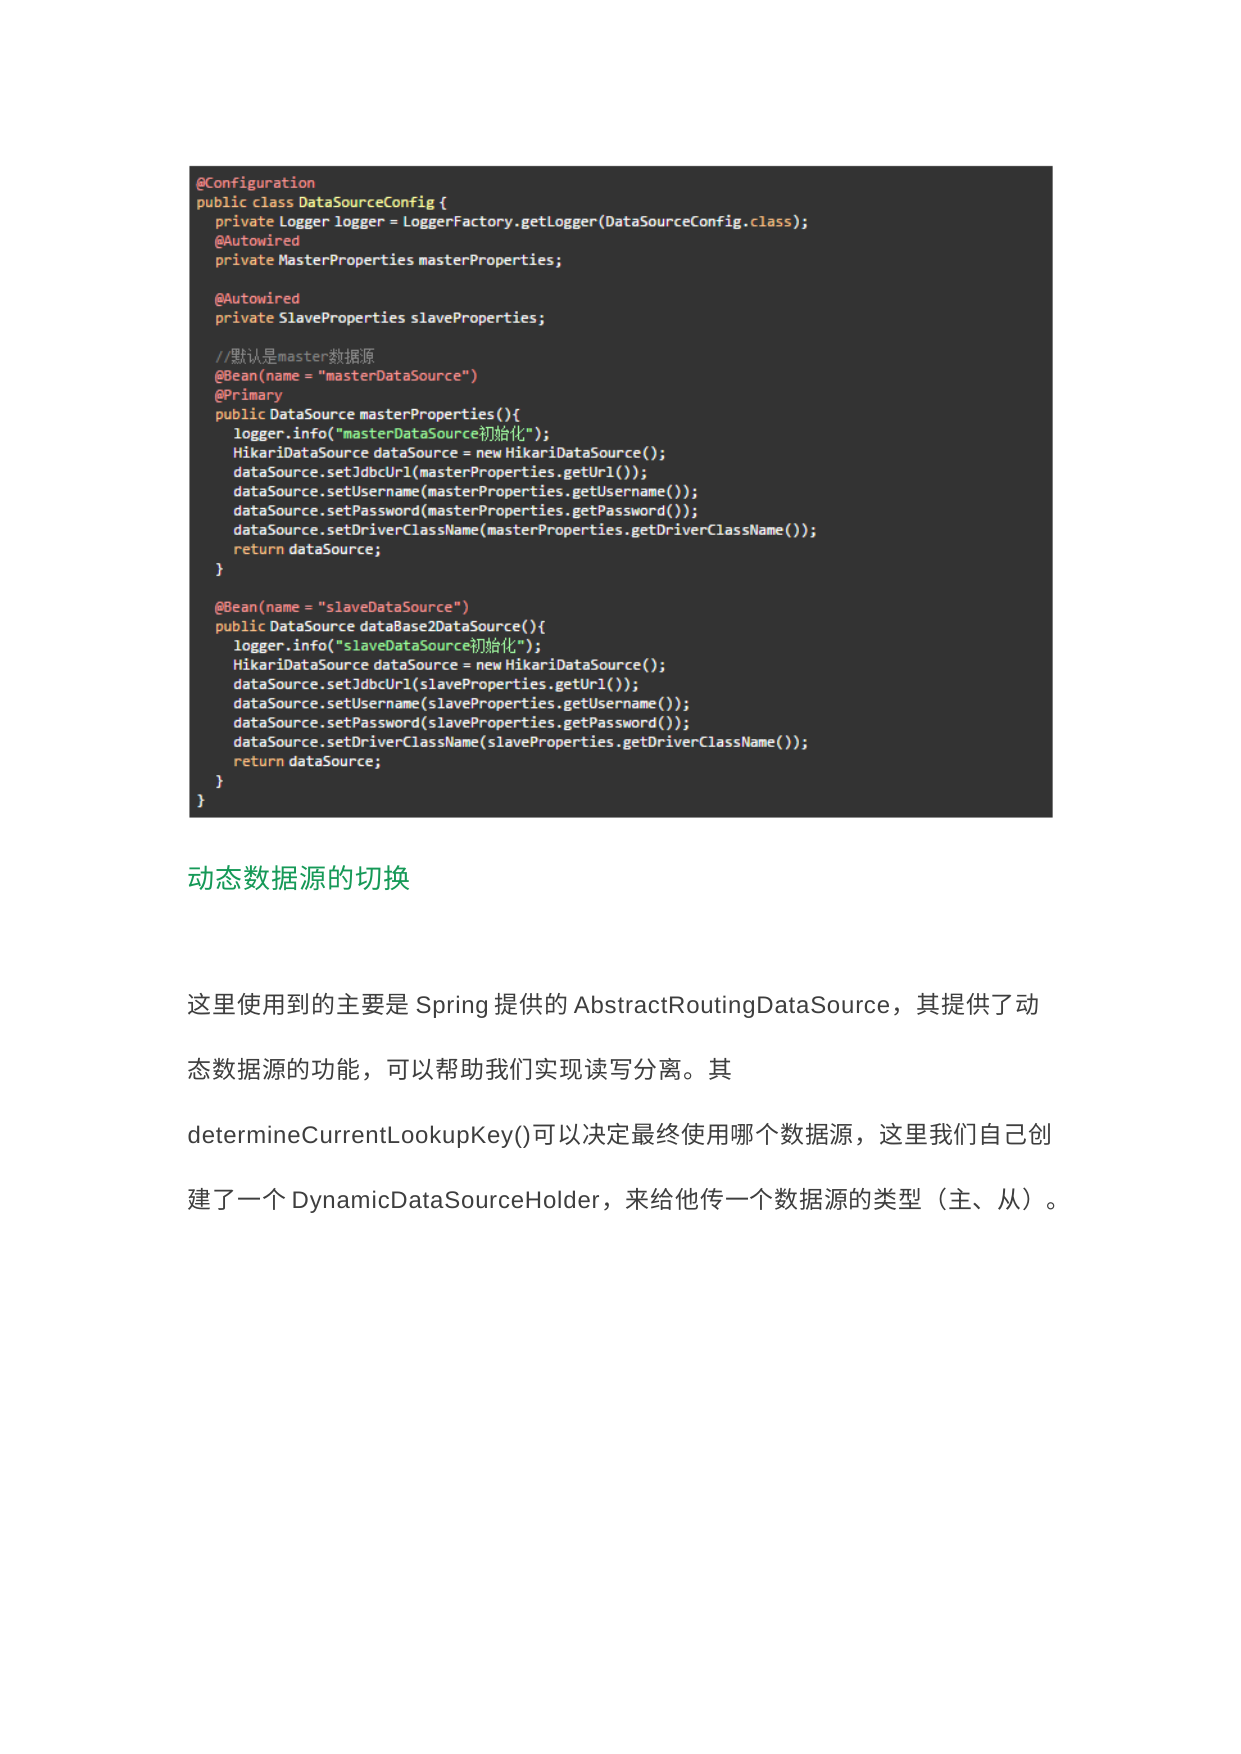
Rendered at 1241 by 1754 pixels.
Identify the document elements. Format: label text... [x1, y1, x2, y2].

picture [187, 162, 1053, 819]
text 这里使用到的主要是Spring提供的AbstractRoutingDataSource，其提供了动态数据源的功能，可以帮助我们实现读写分离。其determineCurrentLookupKey()可以决定最终使用哪个数据源，这里我们自己创建了一个DynamicDataSourceHolder，来给他传一个数据源的类型（主、从）。 [187, 971, 1053, 1231]
subtitle 动态数据源的切换 [187, 844, 1053, 909]
